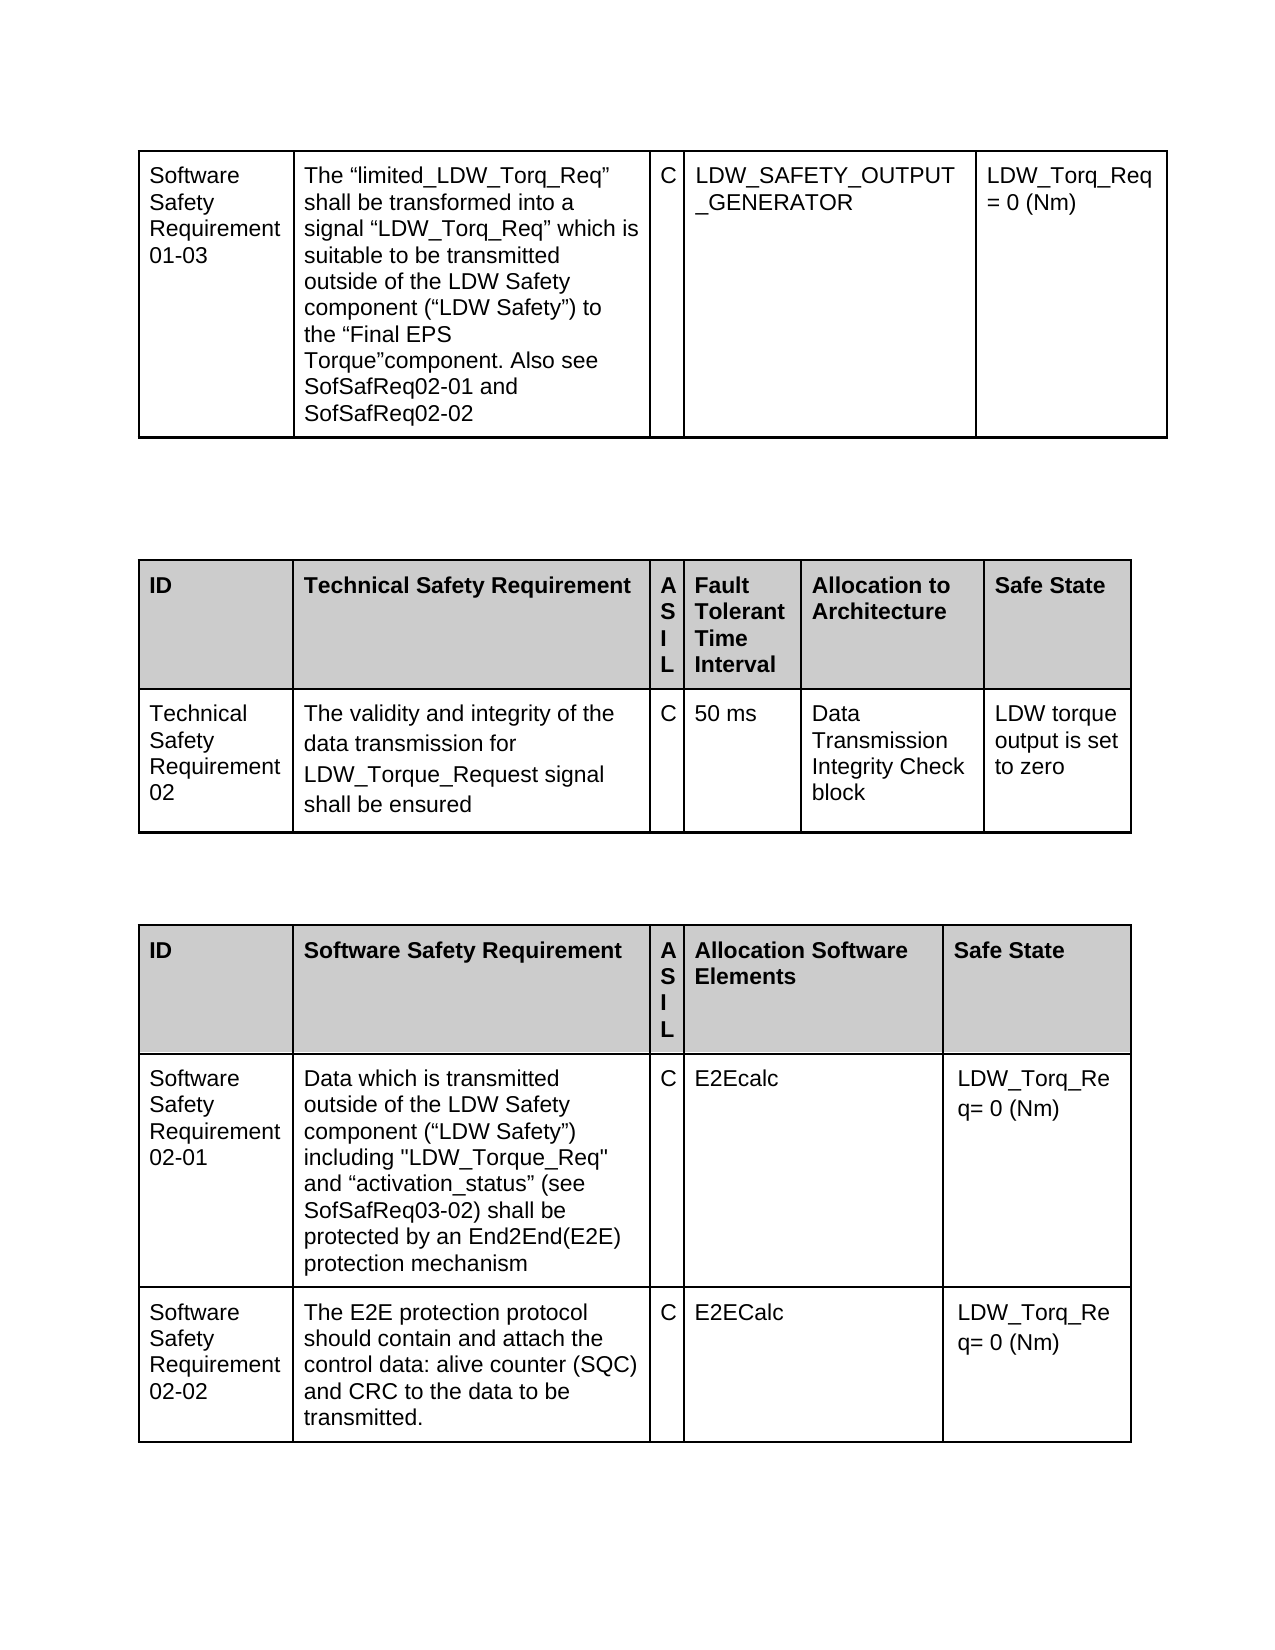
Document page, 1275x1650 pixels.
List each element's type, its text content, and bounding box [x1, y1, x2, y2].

table_cell LDW_Torq_Req= 0 (Nm) [944, 1288, 1130, 1441]
table_cell C [651, 152, 683, 436]
table_cell E2ECalc [685, 1288, 942, 1441]
table_header Technical Safety Requirement [294, 561, 649, 688]
table_cell Technical Safety Requirement 02 [140, 690, 292, 831]
table_header Safe State [944, 926, 1130, 1052]
table_cell LDW torque output is set to zero [985, 690, 1130, 831]
table_cell C [651, 1055, 683, 1286]
table_cell LDW_SAFETY_OUTPUT_GENERATOR [685, 152, 975, 436]
table_cell Software Safety Requirement 02-01 [140, 1055, 292, 1286]
table_cell 50 ms [685, 690, 800, 831]
table_header Safe State [985, 561, 1130, 688]
table_cell Data Transmission Integrity Check block [802, 690, 983, 831]
table_cell Software Safety Requirement 01-03 [140, 152, 293, 436]
table_header ASIL [651, 561, 683, 688]
table_header ASIL [651, 926, 683, 1052]
table_header Fault Tolerant Time Interval [685, 561, 800, 688]
table_cell The validity and integrity of the data transmission for LDW_Torque_Request signal shall be ensured [294, 690, 649, 831]
table_cell LDW_Torq_Req= 0 (Nm) [977, 152, 1166, 436]
table_cell The E2E protection protocol should contain and attach the control data: alive counter (SQC) and CRC to the data to be transmitted. [294, 1288, 649, 1441]
table_cell C [651, 690, 683, 831]
table_header Software Safety Requirement [294, 926, 649, 1052]
table_cell Software Safety Requirement 02-02 [140, 1288, 292, 1441]
table_cell C [651, 1288, 683, 1441]
table_header Allocation to Architecture [802, 561, 983, 688]
table_header Allocation Software Elements [685, 926, 942, 1052]
table_header ID [140, 926, 292, 1052]
table_cell LDW_Torq_Req= 0 (Nm) [944, 1055, 1130, 1286]
table_cell E2Ecalc [685, 1055, 942, 1286]
table_cell Data which is transmitted outside of the LDW Safety component (“LDW Safety”) including "LDW_Torque_Req" and “activation_status” (see SofSafReq03-02) shall be protected by an End2End(E2E) protection mechanism [294, 1055, 649, 1286]
table_cell The “limited_LDW_Torq_Req” shall be transformed into a signal “LDW_Torq_Req” which is suitable to be transmitted outside of the LDW Safety component (“LDW Safety”) to the “Final EPS Torque”component. Also see SofSafReq02-01 and SofSafReq02-02 [295, 152, 649, 436]
table_header ID [140, 561, 292, 688]
